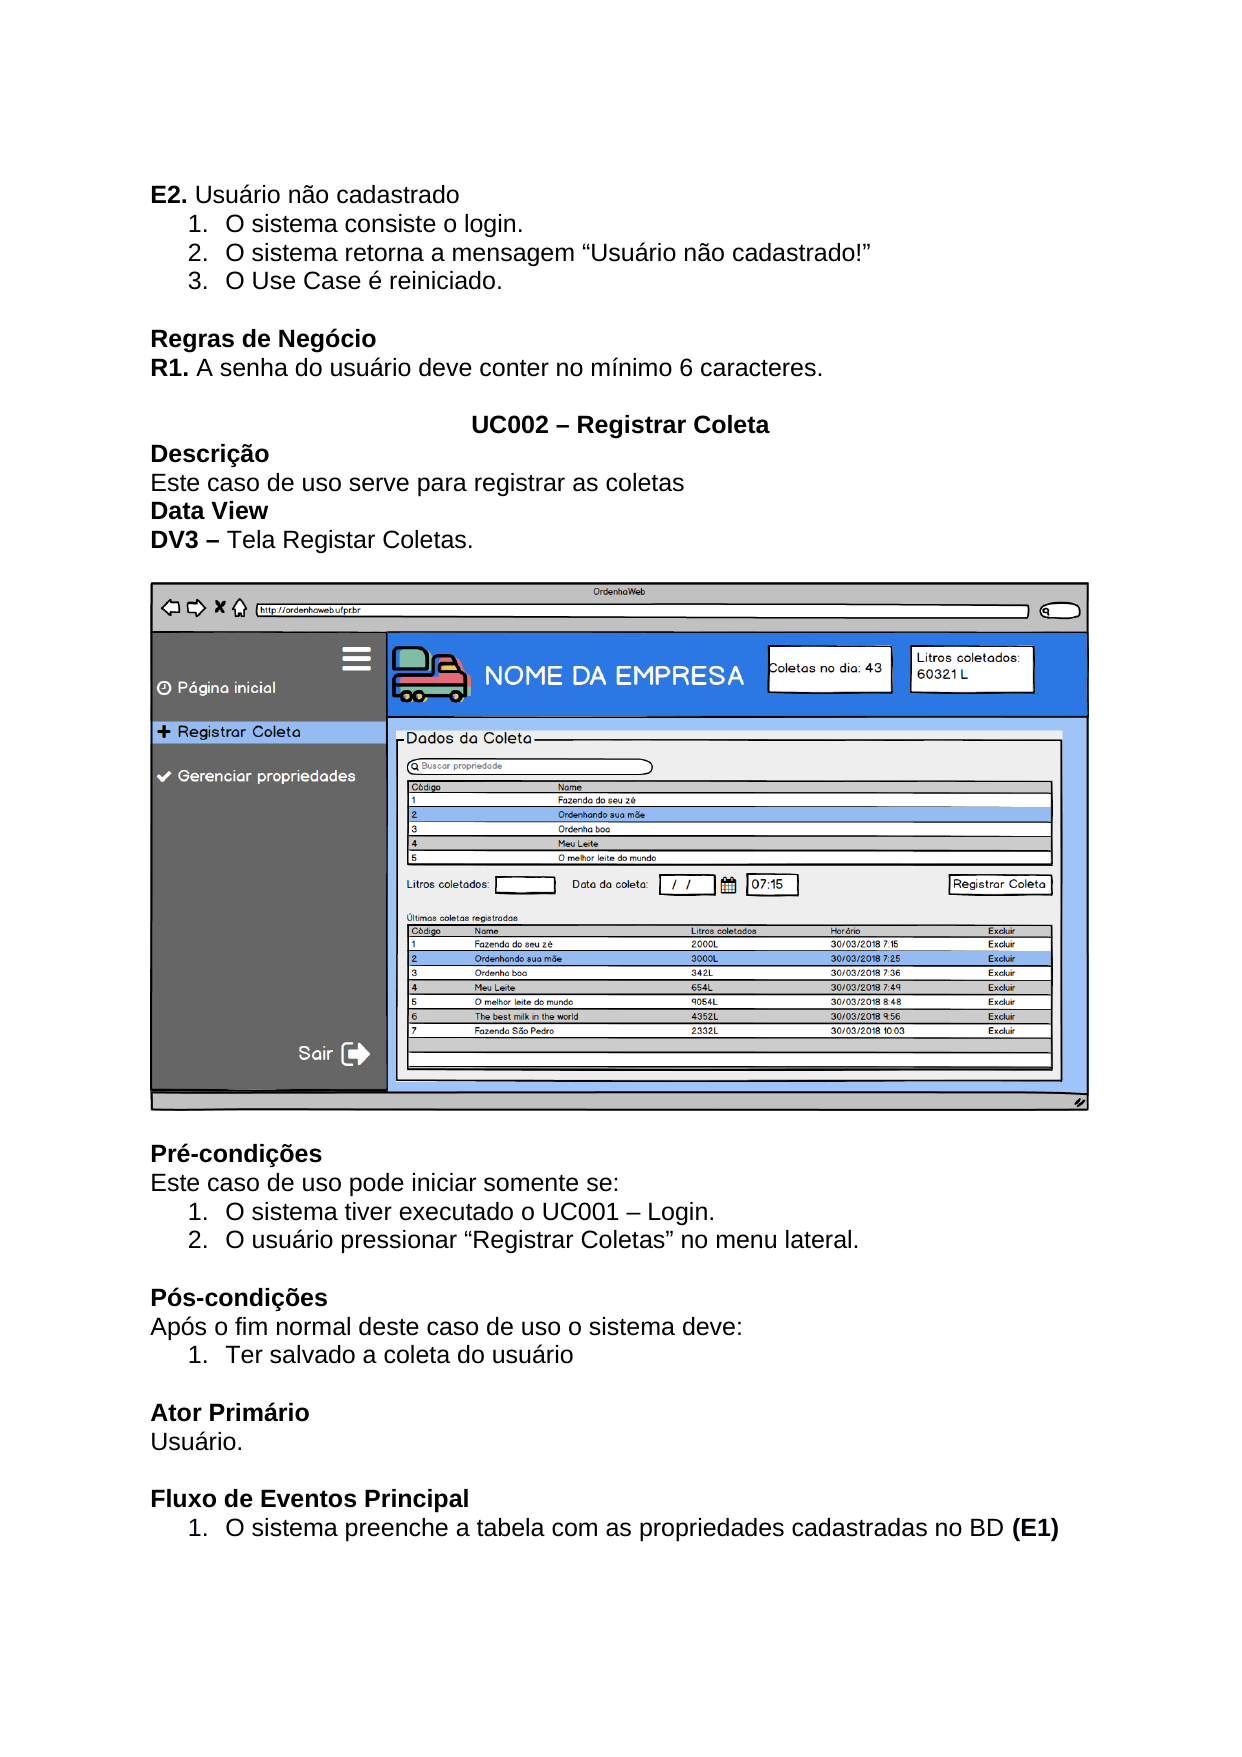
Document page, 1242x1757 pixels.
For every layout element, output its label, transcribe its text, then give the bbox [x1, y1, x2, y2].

list O sistema tiver executado o UC001 – Login. [188, 1196, 1091, 1225]
text Este caso de uso serve para registrar as coletas [150, 467, 1091, 496]
text UC002 – Registrar Coleta [150, 410, 1091, 439]
text Descrição [150, 439, 1091, 467]
list O sistema preenche a tabela com as propriedades cadastradas no BD (E1) [188, 1513, 1091, 1541]
text Este caso de uso pode iniciar somente se: [150, 1168, 1091, 1196]
picture [150, 582, 1089, 1111]
text Regras de Negócio [150, 324, 1091, 352]
text Usuário. [150, 1426, 1091, 1455]
list O usuário pressionar “Registrar Coletas” no menu lateral. [188, 1225, 1091, 1254]
text Pré-condições [150, 1139, 1091, 1168]
list Ter salvado a coleta do usuário [188, 1340, 1091, 1369]
text R1. A senha do usuário deve conter no mínimo 6 caracteres. [150, 352, 1091, 381]
text Pós-condições [150, 1283, 1091, 1311]
text DV3 – Tela Registar Coletas. [150, 525, 1091, 554]
text E2. Usuário não cadastrado [150, 180, 1091, 209]
text Ator Primário [150, 1398, 1091, 1426]
text Após o fim normal deste caso de uso o sistema deve: [150, 1311, 1091, 1340]
text Fluxo de Eventos Principal [150, 1484, 1091, 1513]
list O sistema retorna a mensagem “Usuário não cadastrado!” [188, 237, 1091, 266]
list O Use Case é reiniciado. [188, 266, 1091, 295]
list O sistema consiste o login. [188, 209, 1091, 237]
text Data View [150, 496, 1091, 525]
